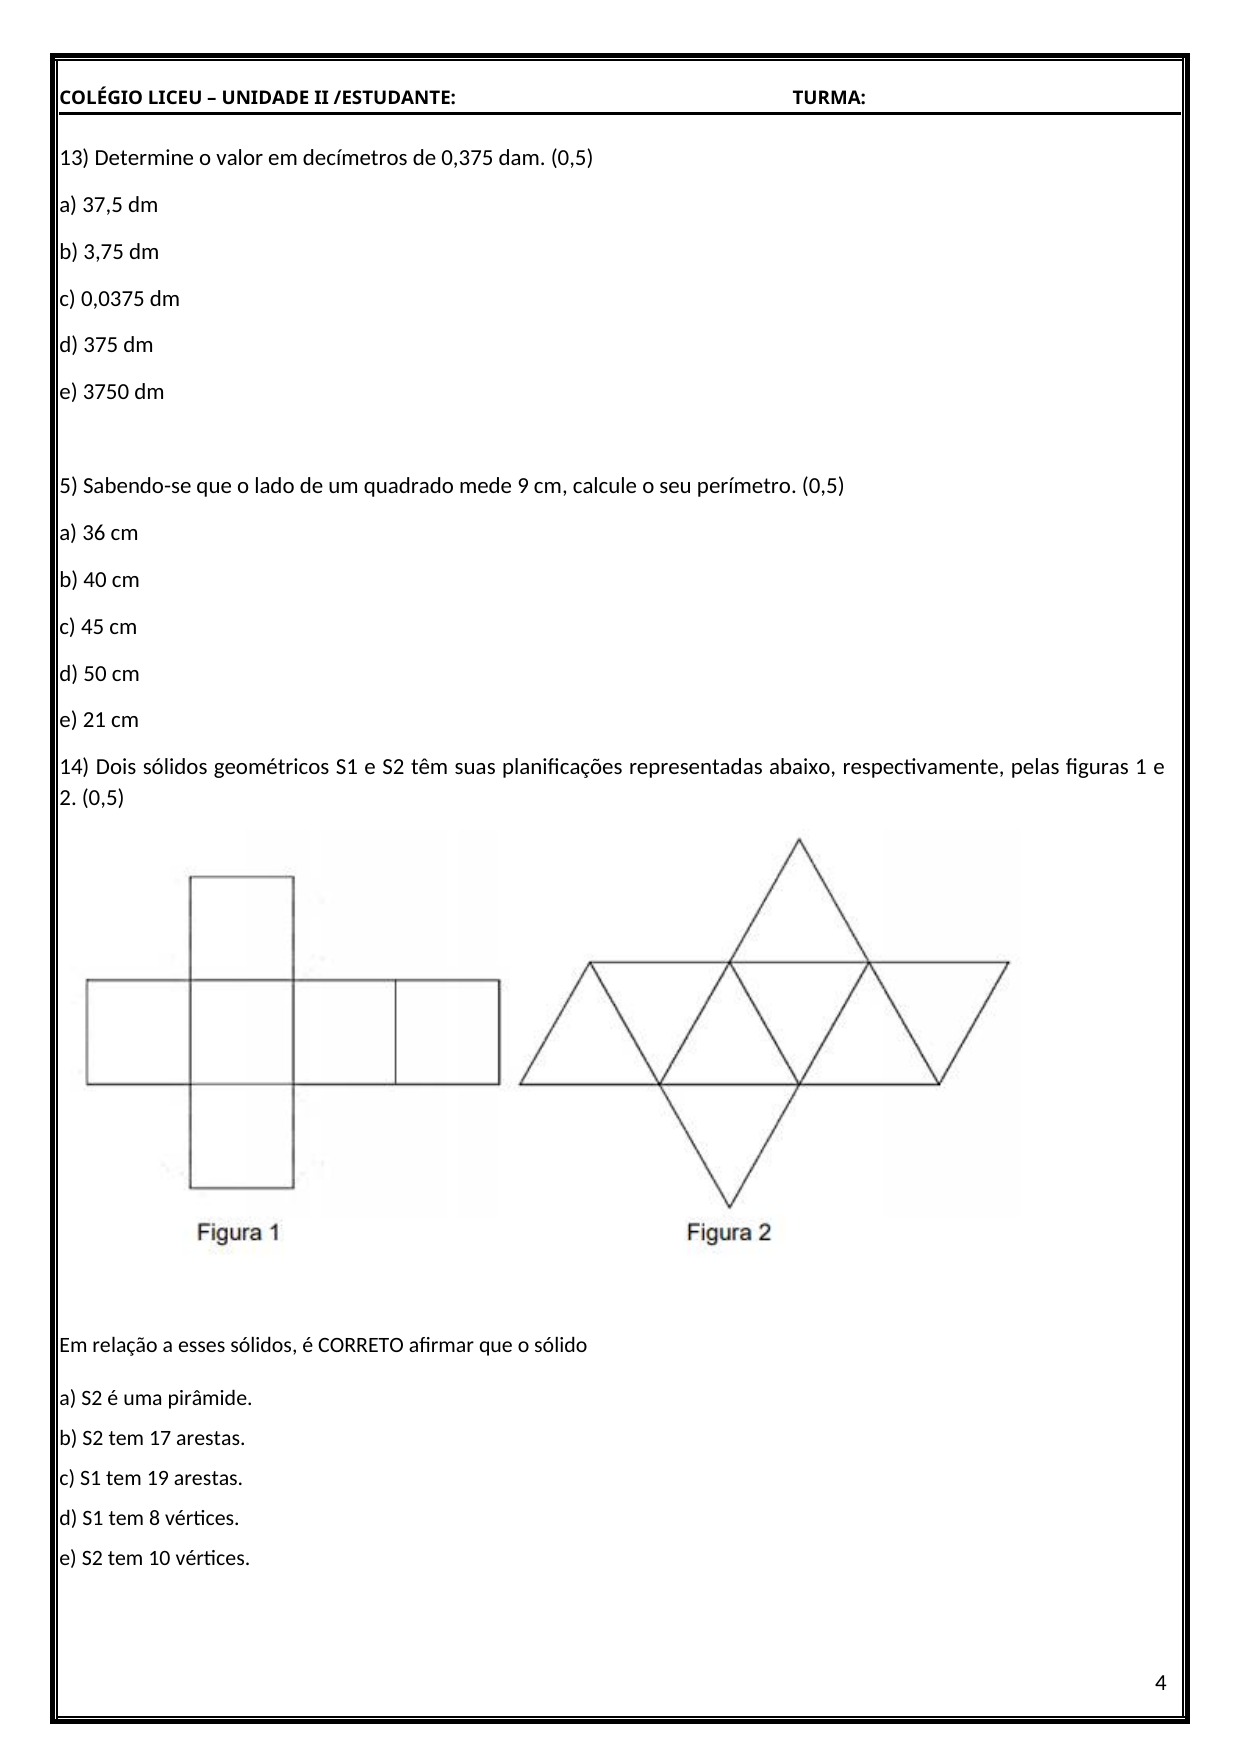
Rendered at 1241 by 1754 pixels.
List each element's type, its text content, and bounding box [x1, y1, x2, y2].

text b) 3,75 dm [59, 237, 1167, 265]
text b) 40 cm [59, 565, 1167, 593]
picture [59, 829, 1022, 1278]
text d) S1 tem 8 vértices. [59, 1504, 1167, 1531]
text a) 37,5 dm [59, 190, 1167, 218]
text c) 45 cm [59, 612, 1167, 640]
text c) S1 tem 19 arestas. [59, 1464, 1167, 1491]
text a) 36 cm [59, 518, 1167, 546]
text d) 50 cm [59, 659, 1167, 687]
text Em relação a esses sólidos, é CORRETO afirmar que o sólido [59, 1331, 1167, 1358]
text e) 21 cm [59, 706, 1167, 733]
text d) 375 dm [59, 331, 1167, 358]
text c) 0,0375 dm [59, 284, 1167, 312]
text b) S2 tem 17 arestas. [59, 1424, 1167, 1451]
text 13) Determine o valor em decímetros de 0,375 dam. (0,5) [59, 143, 1167, 171]
text 5) Sabendo-se que o lado de um quadrado mede 9 cm, calcule o seu perímetro. (0,5) [59, 471, 1167, 499]
text e) 3750 dm [59, 377, 1167, 405]
text e) S2 tem 10 vértices. [59, 1544, 1167, 1571]
text 14) Dois sólidos geométricos S1 e S2 têm suas planificações representadas abaixo, respectivamente, pelas figuras 1 e 2. (0,5) [59, 752, 1167, 811]
text a) S2 é uma pirâmide. [59, 1384, 1167, 1411]
